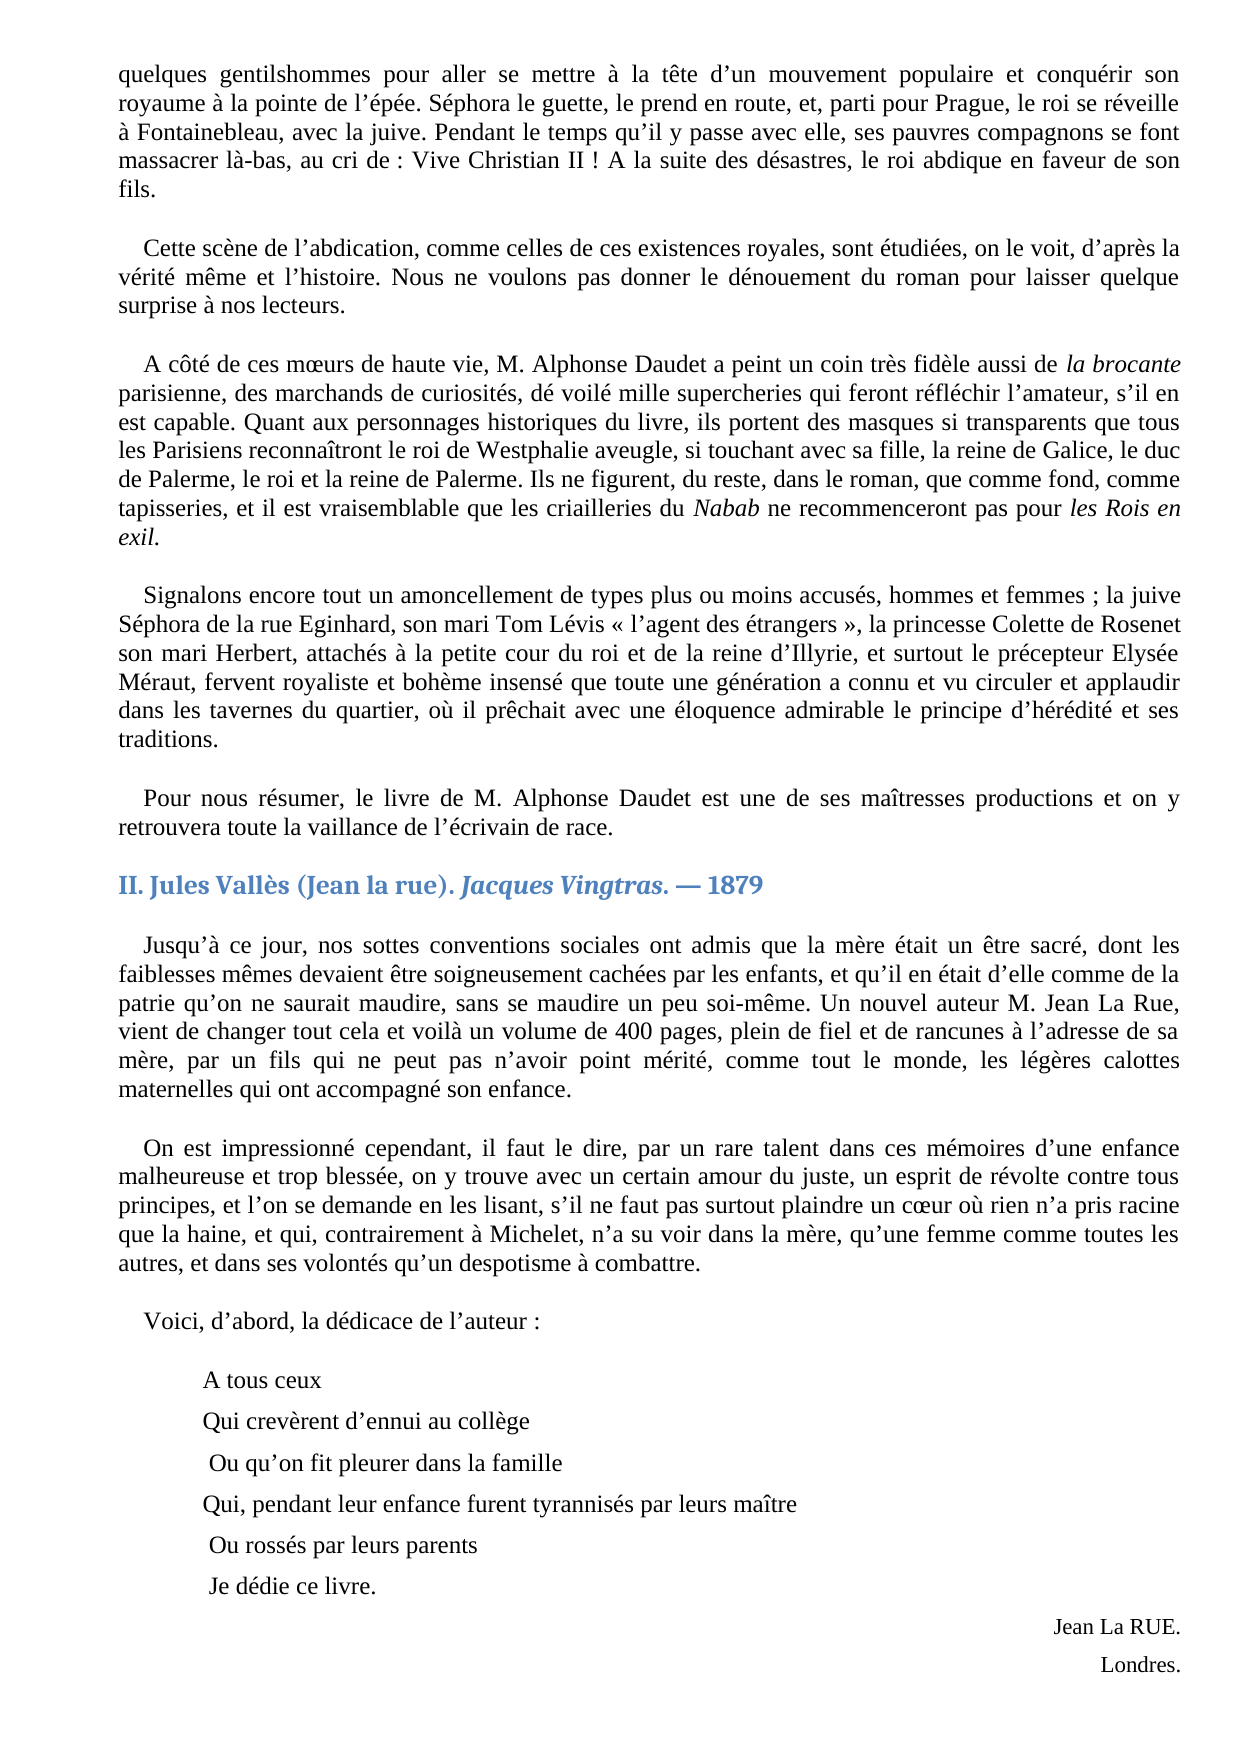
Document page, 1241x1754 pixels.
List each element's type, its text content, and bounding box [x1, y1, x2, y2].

text Cette scène de l’abdication, comme celles de ces existences royales, sont étudiées, on le voit, d’après la vérité même et l’histoire. Nous ne voulons pas donner le dénouement du roman pour laisser quelque surprise à nos lecteurs. [118, 233, 1181, 319]
text Ou rossés par leurs parents [177, 1530, 1181, 1559]
text Londres. [118, 1652, 1181, 1678]
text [118, 59, 1181, 203]
text Signalons encore tout un amoncellement de types plus ou moins accusés, hommes et femmes ; la juive Séphora de la rue Eginhard, son mari Tom Lévis « l’agent des étrangers », la princesse Colette de Rosenet son mari Herbert, attachés à la petite cour du roi et de la reine d’Illyrie, et surtout le précepteur Elysée Méraut, fervent royaliste et bohème insensé que toute une génération a connu et vu circuler et applaudir dans les tavernes du quartier, où il prêchait avec une éloquence admirable le principe d’hérédité et ses traditions. [118, 580, 1181, 753]
text Pour nous résumer, le livre de M. Alphonse Daudet est une de ses maîtresses productions et on y retrouvera toute la vaillance de l’écrivain de race. [118, 783, 1181, 840]
text Qui crevèrent d’ennui au collège [177, 1406, 1181, 1435]
text A tous ceux [177, 1365, 1181, 1394]
text On est impressionné cependant, il faut le dire, par un rare talent dans ces mémoires d’une enfance malheureuse et trop blessée, on y trouve avec un certain amour du juste, un esprit de révolte contre tous principes, et l’on se demande en les lisant, s’il ne faut pas surtout plaindre un cœur où rien n’a pris racine que la haine, et qui, contrairement à Michelet, n’a su voir dans la mère, qu’une femme comme toutes les autres, et dans ses volontés qu’un despotisme à combattre. [118, 1133, 1181, 1276]
text Je dédie ce livre. [177, 1571, 1181, 1600]
text Jean La RUE. [118, 1613, 1181, 1639]
text A côté de ces mœurs de haute vie, M. Alphonse Daudet a peint un coin très fidèle aussi de la brocante parisienne, des marchands de curiosités, dé voilé mille supercheries qui feront réfléchir l’amateur, s’il en est capable. Quant aux personnages historiques du livre, ils portent des masques si transparents que tous les Parisiens reconnaîtront le roi de Westphalie aveugle, si touchant avec sa fille, la reine de Galice, le duc de Palerme, le roi et la reine de Palerme. Ils ne figurent, du reste, dans le roman, que comme fond, comme tapisseries, et il est vraisemblable que les criailleries du Nabab ne recommenceront pas pour les Rois en exil. [118, 349, 1181, 550]
subtitle II. Jules Vallès (Jean la rue). Jacques Vingtras. — 1879 [118, 870, 1181, 901]
text Voici, d’abord, la dédicace de l’auteur : [118, 1306, 1181, 1335]
text Jusqu’à ce jour, nos sottes conventions sociales ont admis que la mère était un être sacré, dont les faiblesses mêmes devaient être soigneusement cachées par les enfants, et qu’il en était d’elle comme de la patrie qu’on ne saurait maudire, sans se maudire un peu soi-même. Un nouvel auteur M. Jean La Rue, vient de changer tout cela et voilà un volume de 400 pages, plein de fiel et de rancunes à l’adresse de sa mère, par un fils qui ne peut pas n’avoir point mérité, comme tout le monde, les légères calottes maternelles qui ont accompagné son enfance. [118, 930, 1181, 1103]
text Ou qu’on fit pleurer dans la famille [177, 1448, 1181, 1476]
text Qui, pendant leur enfance furent tyrannisés par leurs maître [177, 1489, 1181, 1518]
